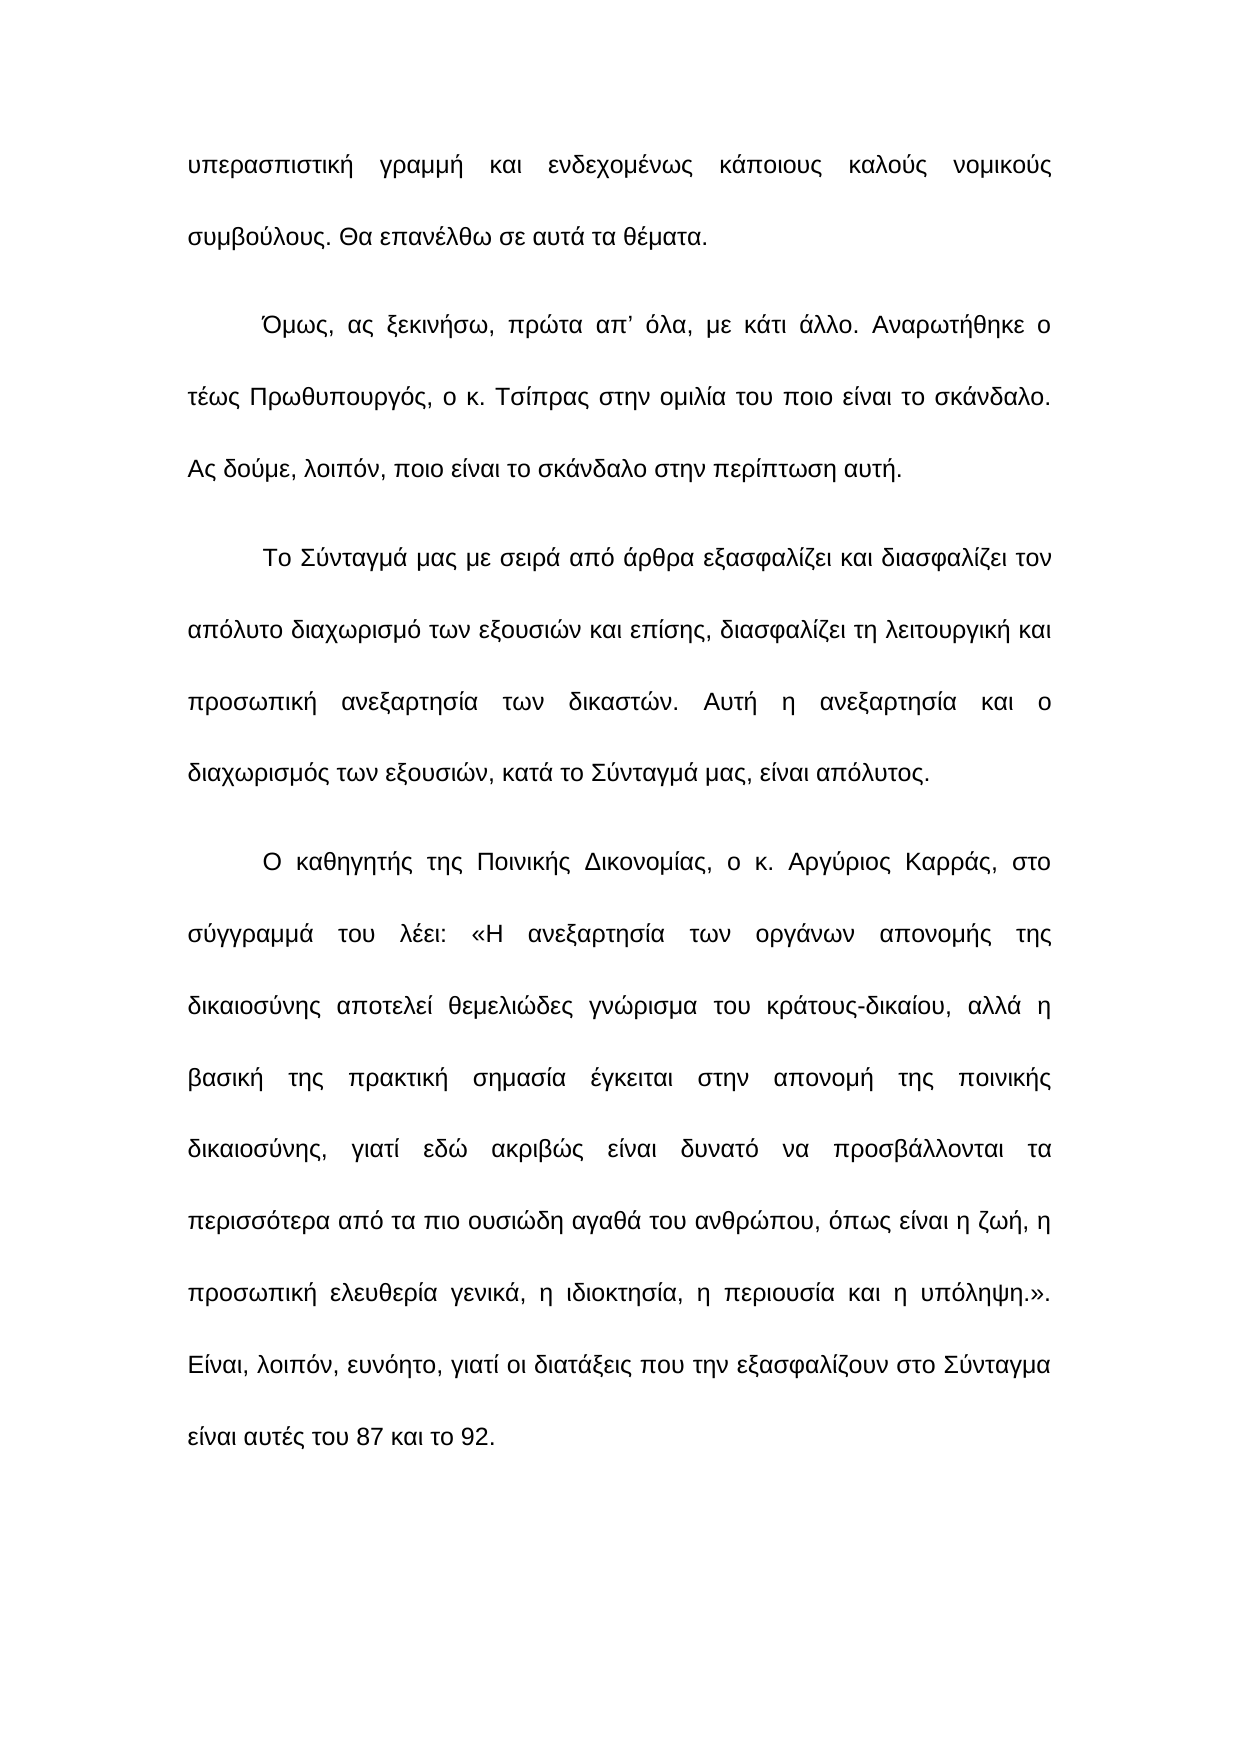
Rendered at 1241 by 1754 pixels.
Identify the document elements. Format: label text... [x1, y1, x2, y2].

text Ο καθηγητής της Ποινικής Δικονομίας, ο κ. Αργύριος Καρράς, στο σύγγραμμά του λέει: «Η ανεξαρτησία των οργάνων απονομής της δικαιοσύνης αποτελεί θεμελιώδες γνώρισμα του κράτους-δικαίου, αλλά η βασική της πρακτική σημασία έγκειται στην απονομή της ποινικής δικαιοσύνης, γιατί εδώ ακριβώς είναι δυνατό να προσβάλλονται τα περισσότερα από τα πιο ουσιώδη αγαθά του ανθρώπου, όπως είναι η ζωή, η προσωπική ελευθερία γενικά, η ιδιοκτησία, η περιουσία και η υπόληψη.». Είναι, λοιπόν, ευνόητο, γιατί οι διατάξεις που την εξασφαλίζουν στο Σύνταγμα είναι αυτές του 87 και το 92. [187, 847, 1053, 1451]
text Όμως, ας ξεκινήσω, πρώτα απ’ όλα, με κάτι άλλο. Αναρωτήθηκε ο τέως Πρωθυπουργός, ο κ. Τσίπρας στην ομιλία του ποιο είναι το σκάνδαλο. Ας δούμε, λοιπόν, ποιο είναι το σκάνδαλο στην περίπτωση αυτή. [187, 310, 1053, 483]
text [187, 150, 1053, 251]
text Το Σύνταγμά μας με σειρά από άρθρα εξασφαλίζει και διασφαλίζει τον απόλυτο διαχωρισμό των εξουσιών και επίσης, διασφαλίζει τη λειτουργική και προσωπική ανεξαρτησία των δικαστών. Αυτή η ανεξαρτησία και ο διαχωρισμός των εξουσιών, κατά το Σύνταγμά μας, είναι απόλυτος. [187, 543, 1053, 787]
